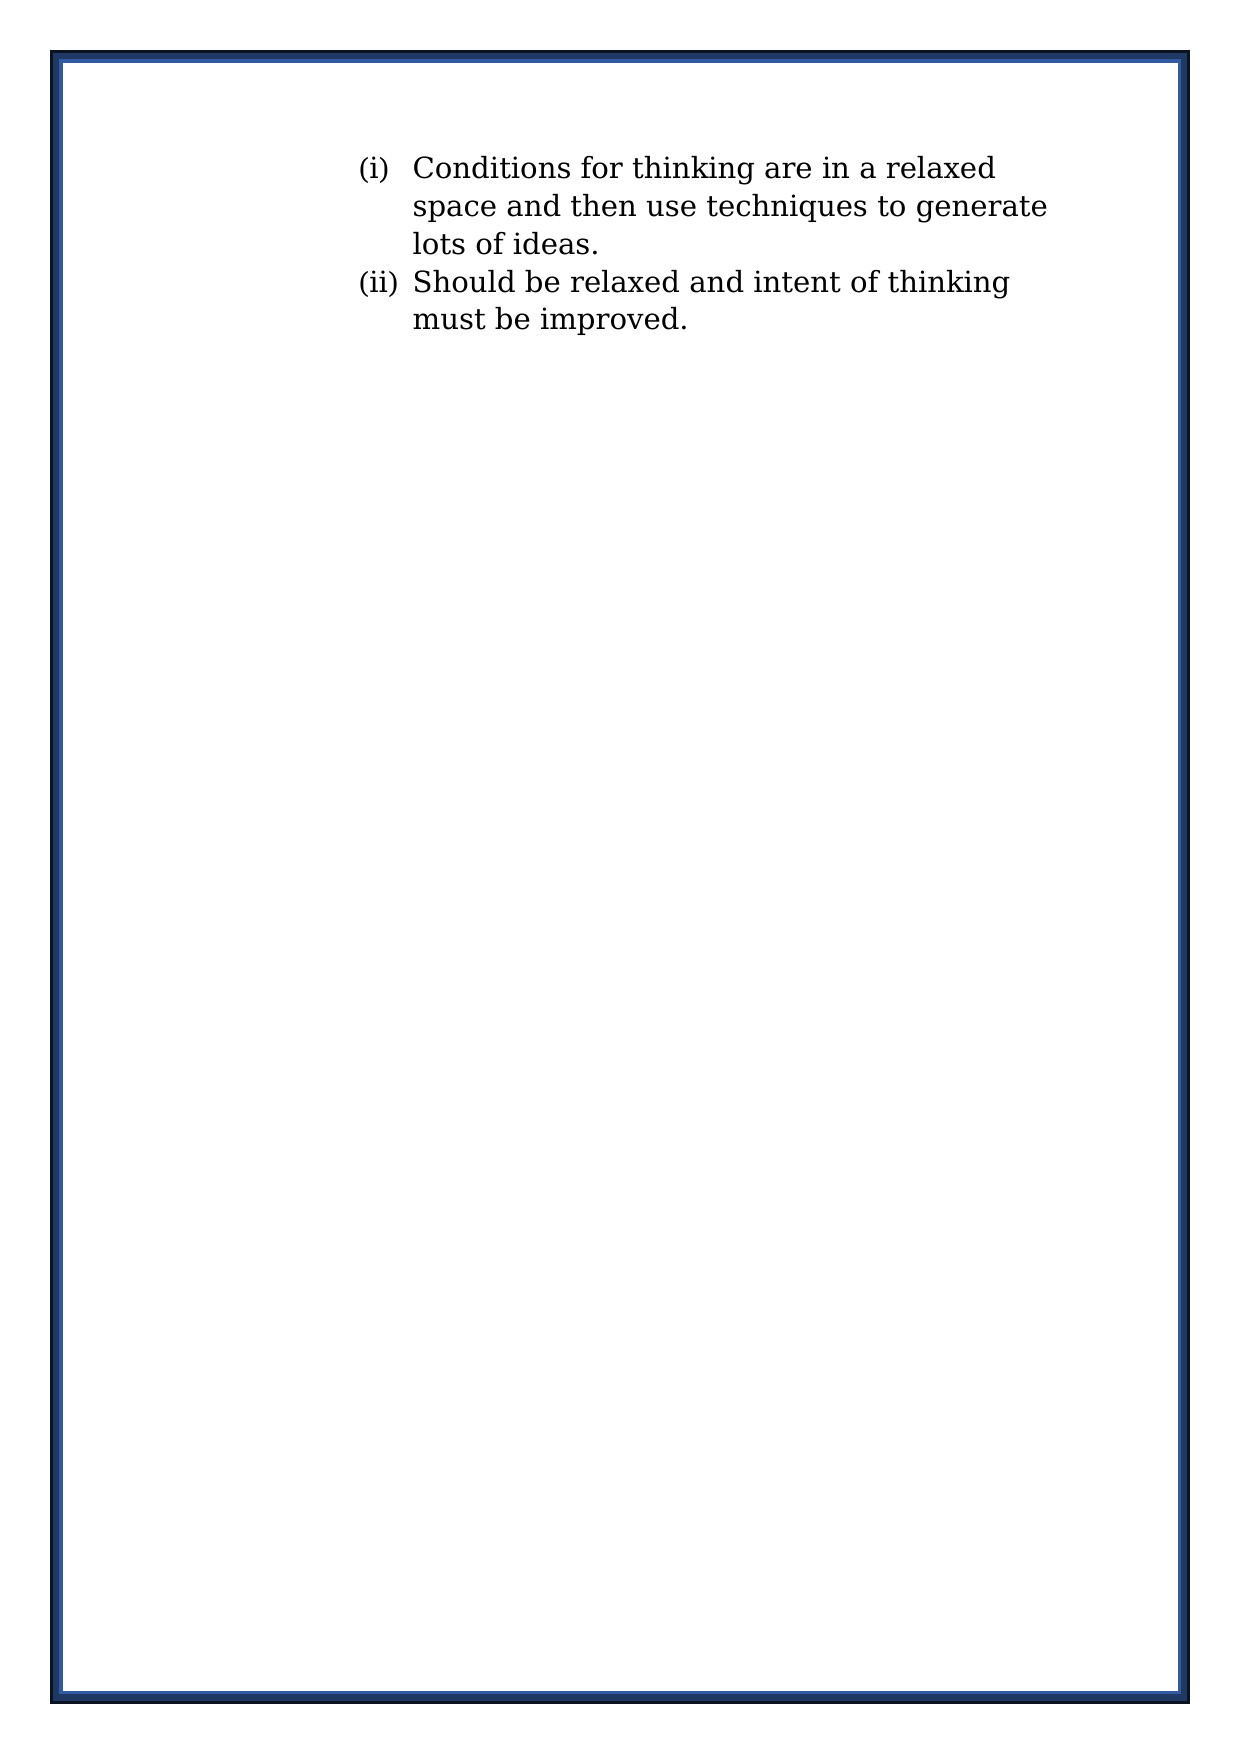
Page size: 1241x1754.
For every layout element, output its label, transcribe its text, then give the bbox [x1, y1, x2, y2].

list Should be relaxed and intent of thinking must be improved. [357, 263, 1090, 336]
list Conditions for thinking are in a relaxed space and then use techniques to generate lots of ideas. [357, 150, 1090, 260]
